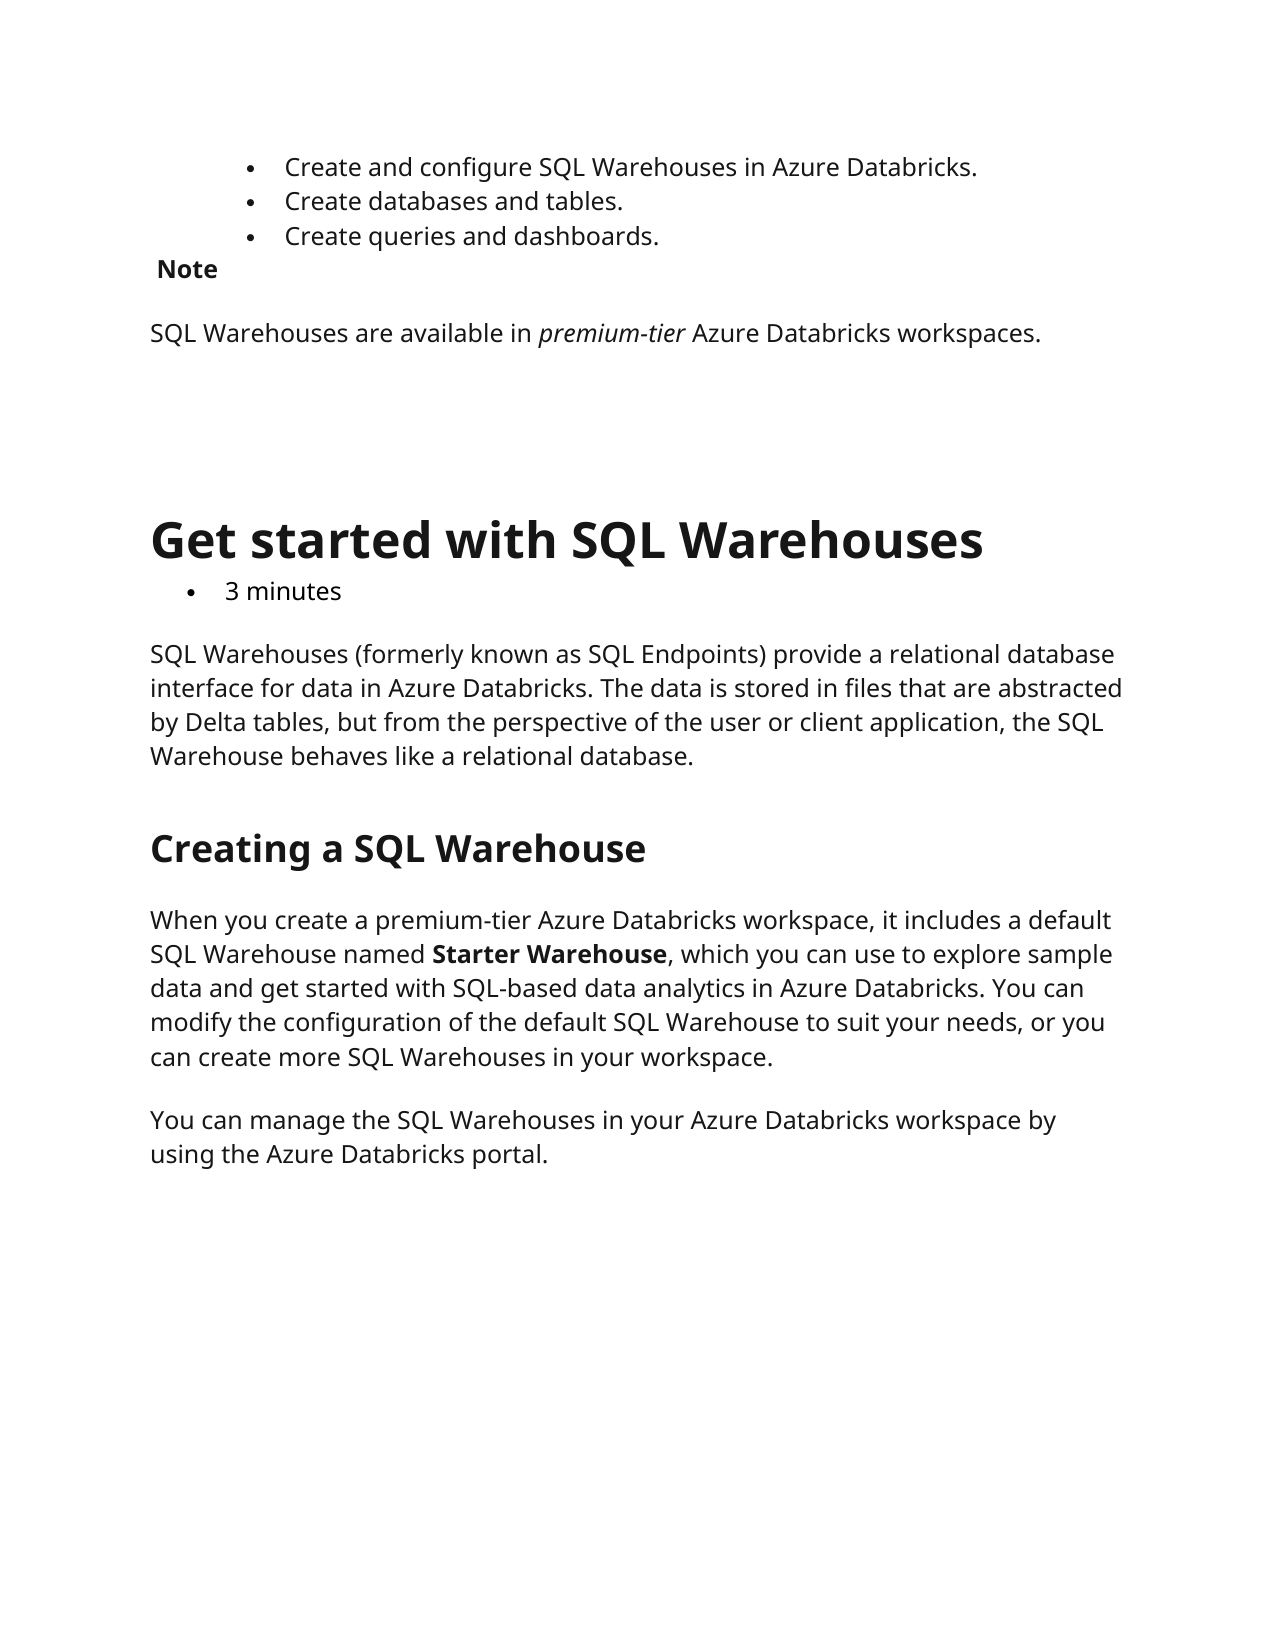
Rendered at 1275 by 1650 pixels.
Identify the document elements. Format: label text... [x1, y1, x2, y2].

text You can manage the SQL Warehouses in your Azure Databricks workspace by using the Azure Databricks portal. [150, 1102, 1125, 1171]
text SQL Warehouses are available in premium-tier Azure Databricks workspaces. [150, 315, 1125, 349]
list Create queries and dashboards. [247, 218, 1125, 252]
list Create databases and tables. [247, 184, 1125, 218]
text SQL Warehouses (formerly known as SQL Endpoints) provide a relational database interface for data in Azure Databricks. The data is stored in files that are abstracted by Delta tables, but from the perspective of the user or client application, the SQL Warehouse behaves like a relational database. [150, 636, 1125, 773]
list 3 minutes [187, 573, 1125, 607]
text Creating a SQL Warehouse [150, 823, 1125, 874]
list Create and configure SQL Warehouses in Azure Databricks. [247, 150, 1125, 184]
text When you create a premium-tier Azure Databricks workspace, it includes a default SQL Warehouse named Starter Warehouse, which you can use to explore sample data and get started with SQL-based data analytics in Azure Databricks. You can modify the configuration of the default SQL Warehouse to suit your needs, or you can create more SQL Warehouses in your workspace. [150, 903, 1125, 1073]
text Get started with SQL Warehouses [150, 505, 1125, 573]
text Note [150, 252, 1125, 286]
